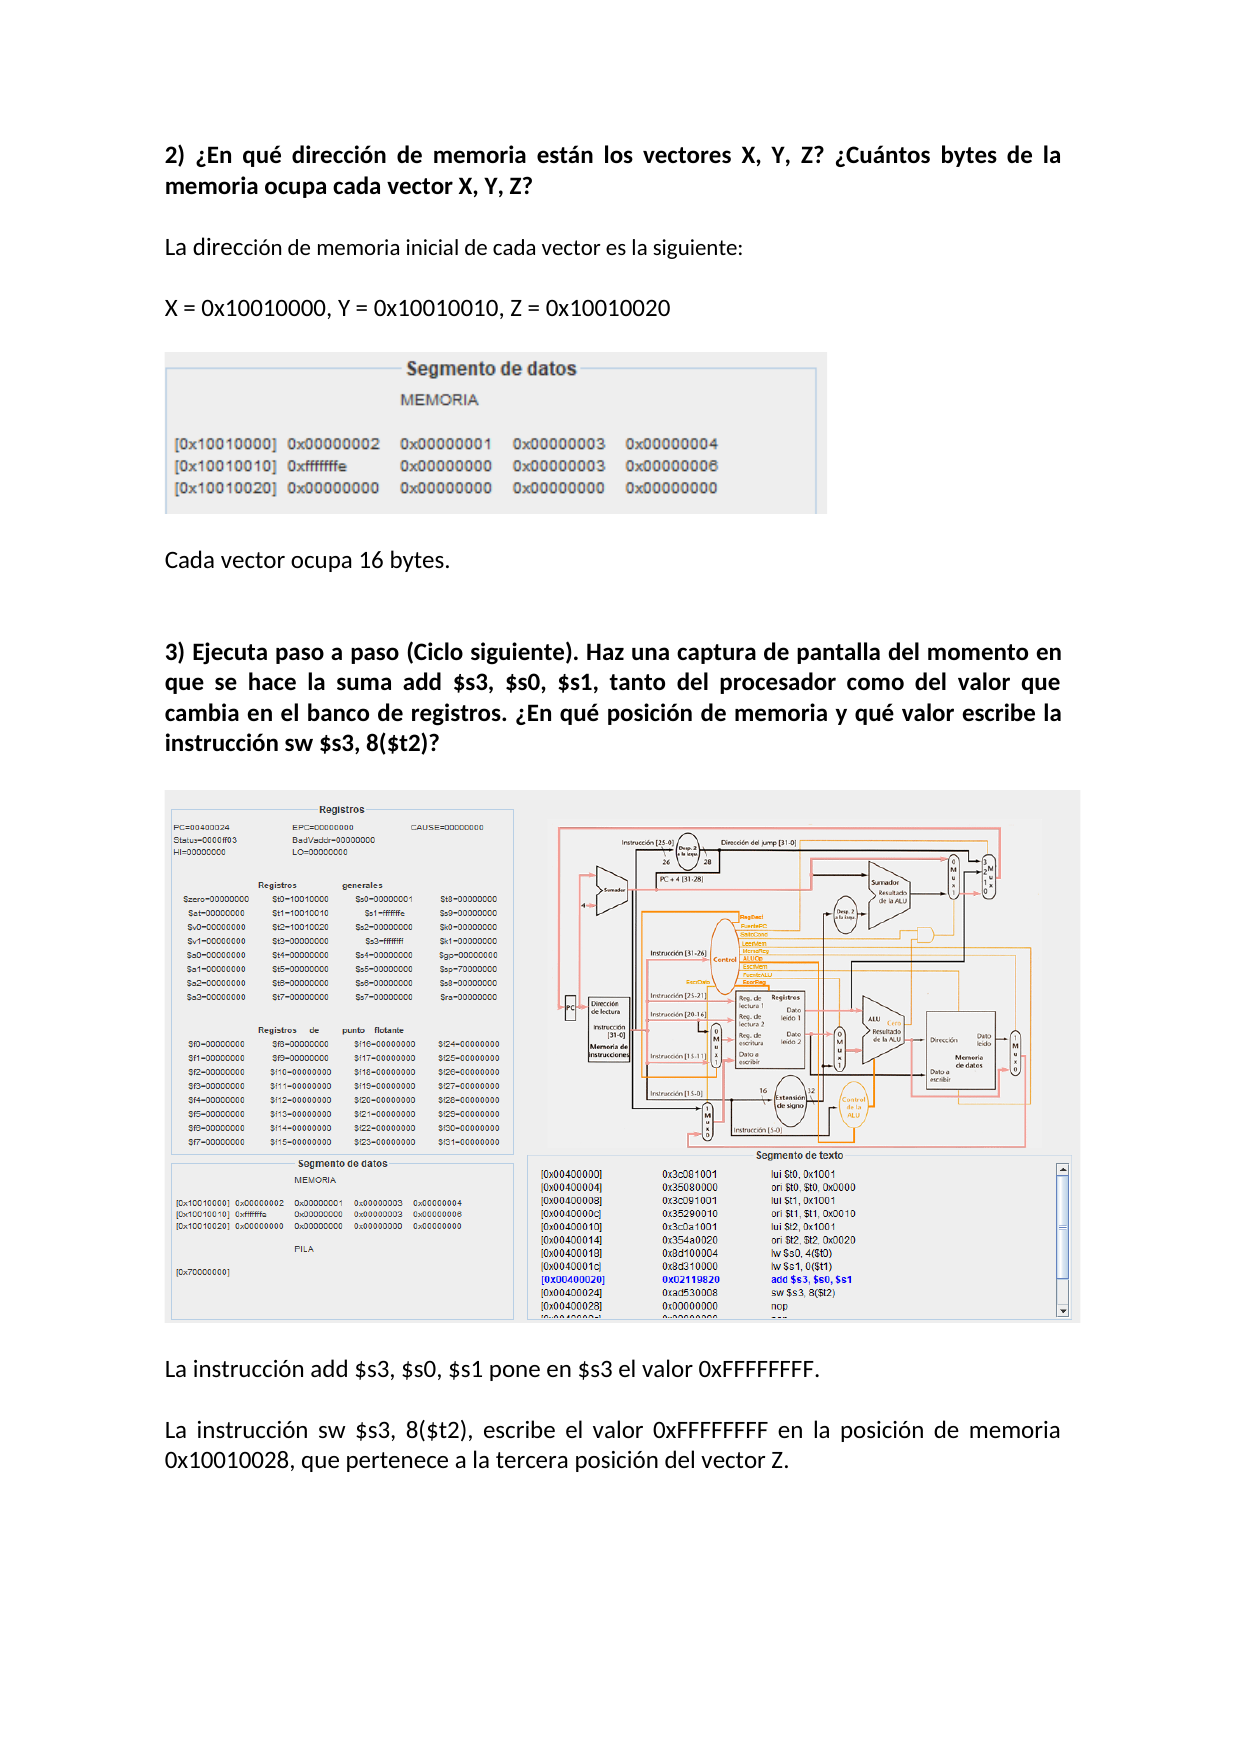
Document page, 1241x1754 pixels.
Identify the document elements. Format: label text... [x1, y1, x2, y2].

picture [164, 788, 1081, 1323]
text X = 0x10010000, Y = 0x10010010, Z = 0x10010020 [164, 292, 1063, 322]
picture [164, 352, 828, 514]
text La dirección de memoria inicial de cada vector es la siguiente: [164, 231, 1063, 262]
text 3) Ejecuta paso a paso (Ciclo siguiente). Haz una captura de pantalla del momento en que se hace la suma add $s3, $s0, $s1, tanto del procesador como del valor que cambia en el banco de registros. ¿En qué posición de memoria y qué valor escribe la instrucción sw $s3, 8($t2)? [164, 636, 1063, 758]
text La instrucción add $s3, $s0, $s1 pone en $s3 el valor 0xFFFFFFFF. [164, 1353, 1063, 1384]
text Cada vector ocupa 16 bytes. [164, 544, 1063, 575]
text 2) ¿En qué dirección de memoria están los vectores X, Y, Z? ¿Cuántos bytes de la memoria ocupa cada vector X, Y, Z? [164, 139, 1063, 201]
text La instrucción sw $s3, 8($t2), escribe el valor 0xFFFFFFFF en la posición de memoria 0x10010028, que pertenece a la tercera posición del vector Z. [164, 1414, 1063, 1475]
